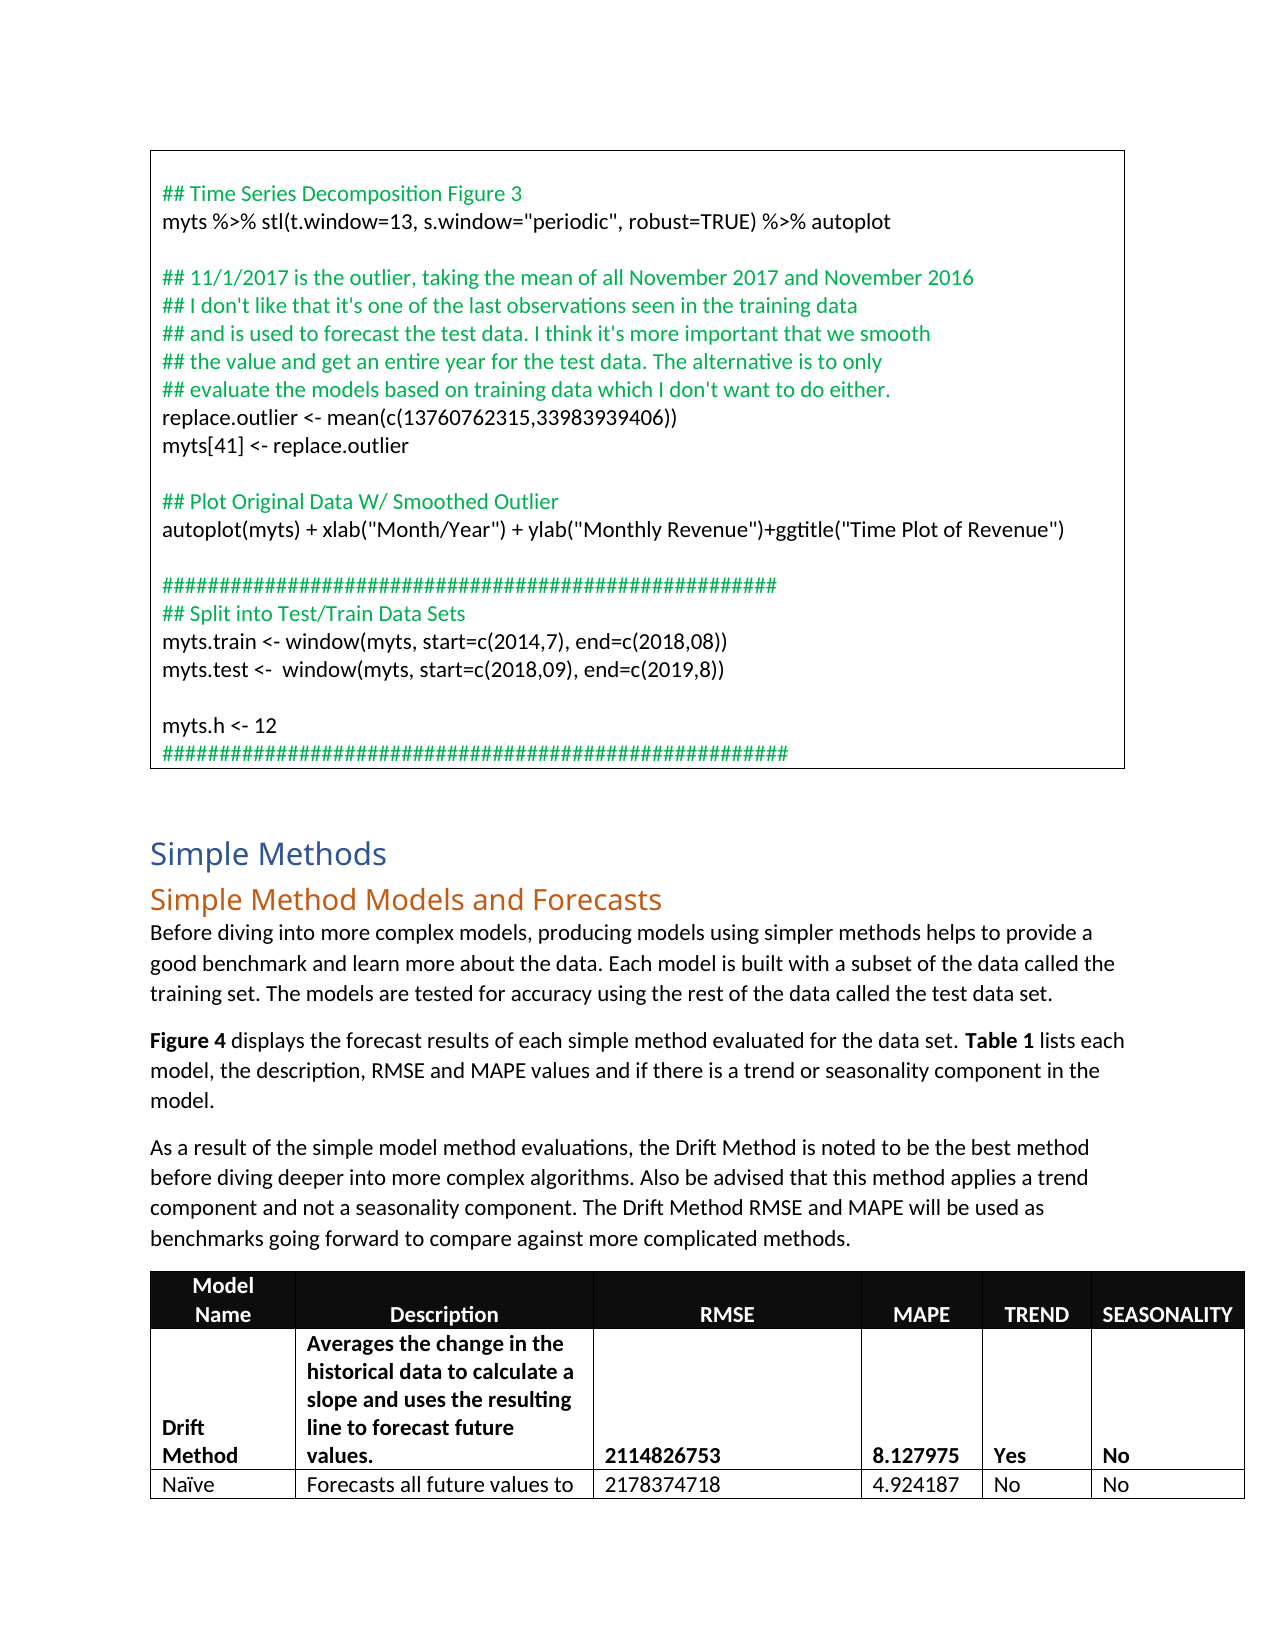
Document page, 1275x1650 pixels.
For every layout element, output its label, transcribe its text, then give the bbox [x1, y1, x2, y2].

table_cell No [1092, 1329, 1244, 1469]
table_cell Naïve Method [151, 1470, 295, 1498]
table_cell 2178374718 [594, 1470, 861, 1498]
table_cell 8.127975 [862, 1329, 982, 1469]
subtitle Simple Method Models and Forecasts [150, 879, 1125, 918]
text Before diving into more complex models, producing models using simpler methods helps to provide a good benchmark and learn more about the data. Each model is built with a subset of the data called the training set. The models are tested for accuracy using the rest of the data called the test data set. [150, 918, 1125, 1007]
table_cell 2114826753 [594, 1329, 861, 1469]
text Figure 4 displays the forecast results of each simple method evaluated for the data set. Table 1 lists each model, the description, RMSE and MAPE values and if there is a trend or seasonality component in the model. [150, 1026, 1125, 1114]
table_cell Yes [983, 1329, 1091, 1469]
table_header MAPE [862, 1272, 982, 1328]
subtitle Simple Methods [150, 832, 1125, 875]
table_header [151, 151, 1124, 767]
table_header Model Name [151, 1272, 295, 1328]
table_header TREND [983, 1272, 1091, 1328]
text As a result of the simple model method evaluations, the Drift Method is noted to be the best method before diving deeper into more complex algorithms. Also be advised that this method applies a trend component and not a seasonality component. The Drift Method RMSE and MAPE will be used as benchmarks going forward to compare against more complicated methods. [150, 1133, 1125, 1252]
table_cell Drift Method [151, 1329, 295, 1469]
table_cell No [983, 1470, 1091, 1498]
table_header SEASONALITY [1092, 1272, 1244, 1328]
table_header RMSE [594, 1272, 861, 1328]
table_cell Averages the change in the historical data to calculate a slope and uses the resulting line to forecast future values. [296, 1329, 593, 1469]
table_header Description [296, 1272, 593, 1328]
table_cell 4.924187 [862, 1470, 982, 1498]
table_cell No [1092, 1470, 1244, 1498]
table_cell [296, 1470, 593, 1498]
